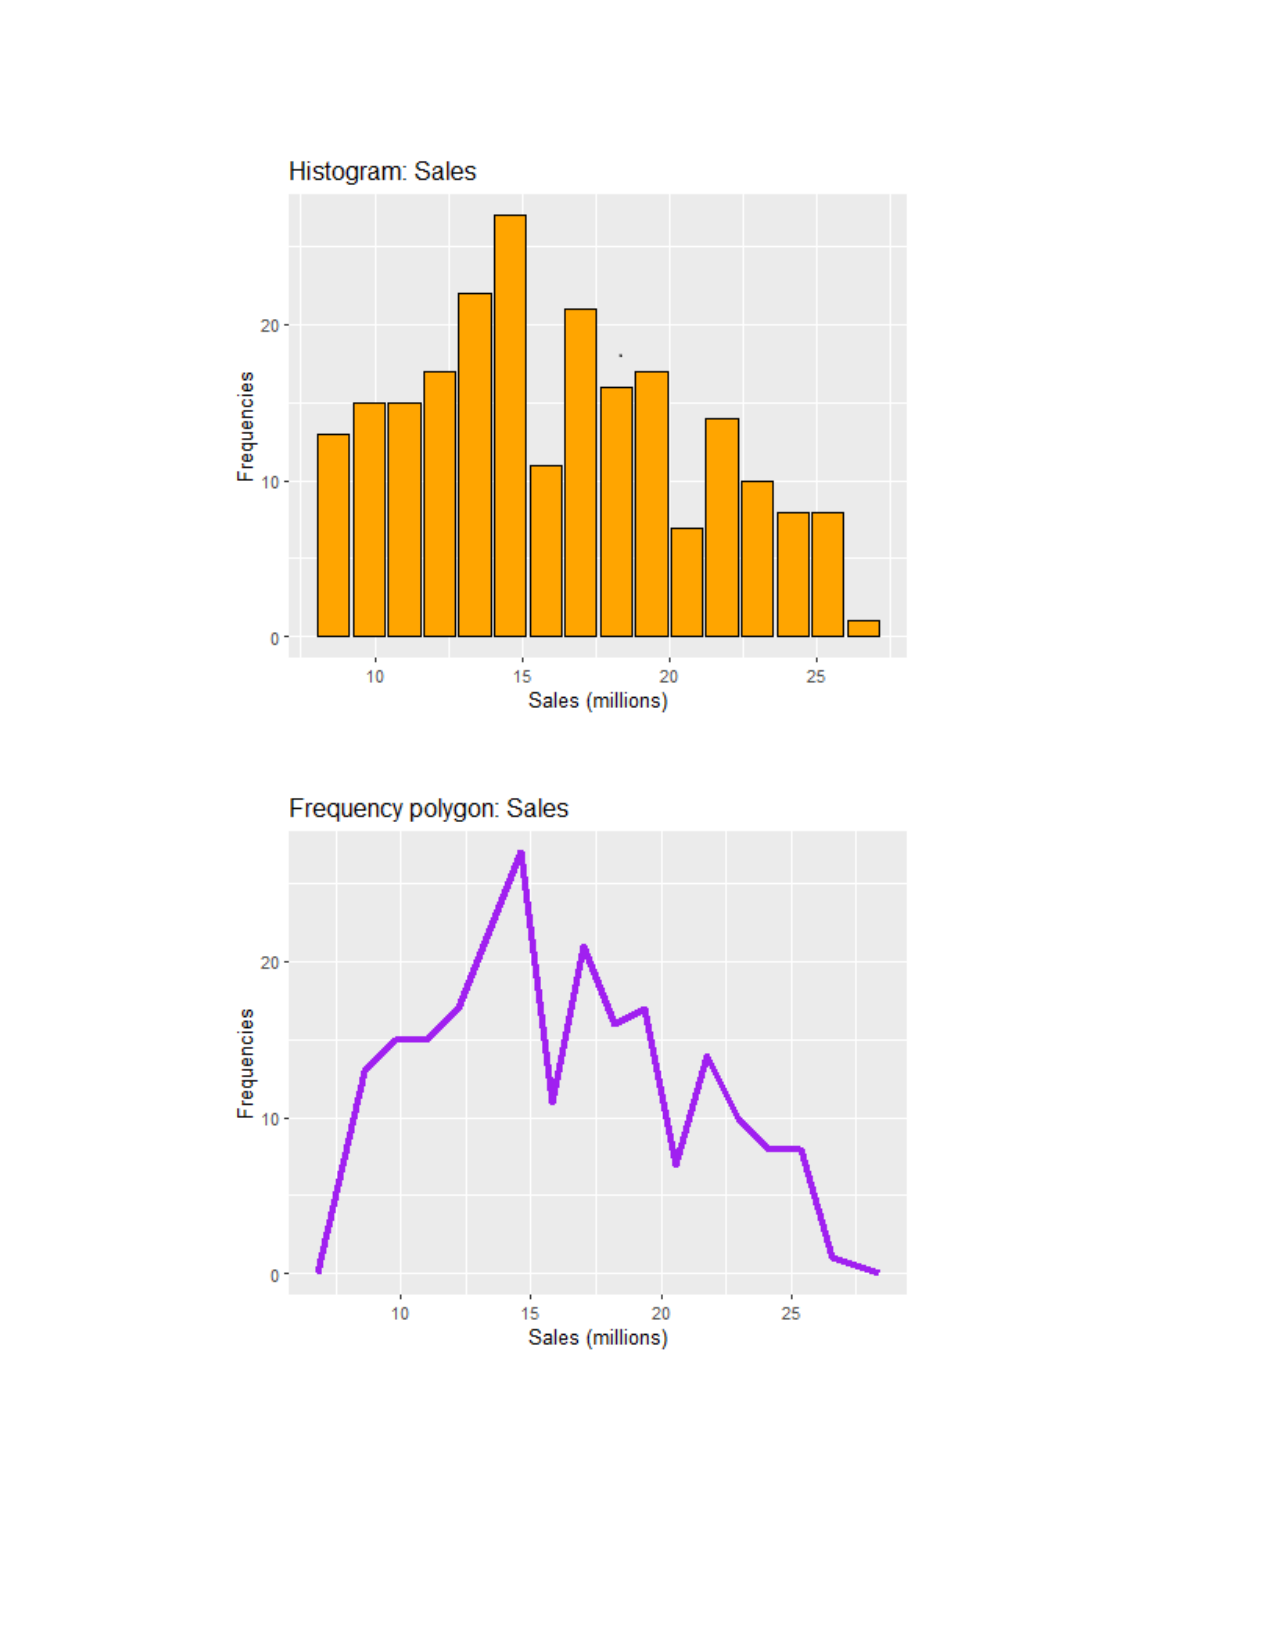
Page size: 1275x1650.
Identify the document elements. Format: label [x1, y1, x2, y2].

picture [225, 786, 918, 1359]
picture [225, 150, 918, 722]
